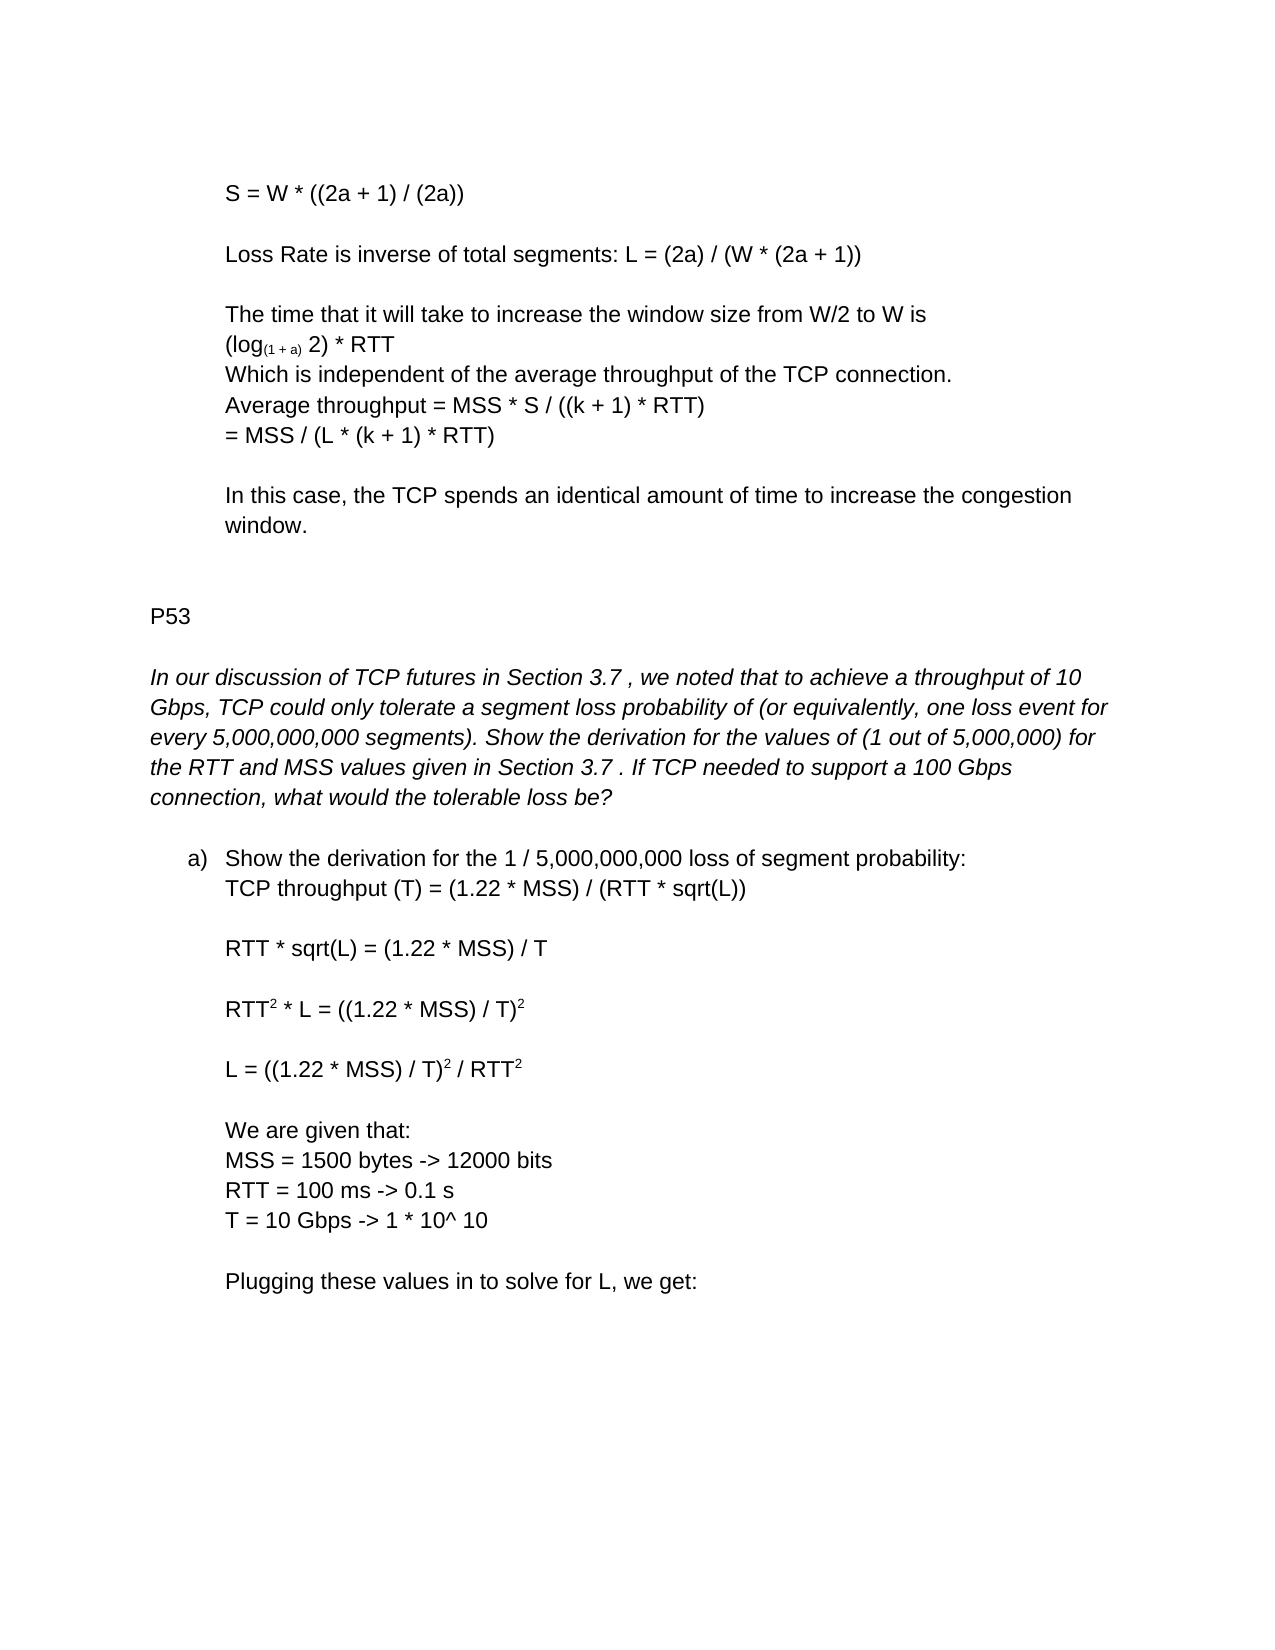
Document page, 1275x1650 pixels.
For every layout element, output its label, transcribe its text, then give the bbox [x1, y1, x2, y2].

list Show the derivation for the 1 / 5,000,000,000 loss of segment probability: [187, 845, 1125, 871]
text MSS = 1500 bytes -> 12000 bits [225, 1147, 1125, 1173]
text Average throughput = MSS * S / ((k + 1) * RTT) [225, 392, 1125, 418]
text RTT * sqrt(L) = (1.22 * MSS) / T [225, 935, 1125, 962]
text RTT2 * L = ((1.22 * MSS) / T)2 [225, 996, 1125, 1022]
text (log(1 + a) 2) * RTT [225, 331, 1125, 358]
text Plugging these values in to solve for L, we get: [225, 1268, 1125, 1294]
text S = W * ((2a + 1) / (2a)) [225, 180, 1125, 207]
text Which is independent of the average throughput of the TCP connection. [225, 361, 1125, 388]
text Loss Rate is inverse of total segments: L = (2a) / (W * (2a + 1)) [225, 241, 1125, 267]
text L = ((1.22 * MSS) / T)2 / RTT2 [225, 1056, 1125, 1083]
text T = 10 Gbps -> 1 * 10^ 10 [225, 1207, 1125, 1234]
text RTT = 100 ms -> 0.1 s [225, 1177, 1125, 1203]
text We are given that: [225, 1117, 1125, 1143]
text In this case, the TCP spends an identical amount of time to increase the congestion window. [225, 482, 1125, 539]
text The time that it will take to increase the window size from W/2 to W is [225, 301, 1125, 327]
text = MSS / (L * (k + 1) * RTT) [225, 422, 1125, 448]
text P53 [150, 603, 1125, 629]
text In our discussion of TCP futures in Section 3.7 , we noted that to achieve a throughput of 10 Gbps, TCP could only tolerate a segment loss probability of (or equivalently, one loss event for every 5,000,000,000 segments). Show the derivation for the values of (1 out of 5,000,000) for the RTT and MSS values given in Section 3.7 . If TCP needed to support a 100 Gbps connection, what would the tolerable loss be? [150, 663, 1125, 811]
text TCP throughput (T) = (1.22 * MSS) / (RTT * sqrt(L)) [225, 875, 1125, 901]
